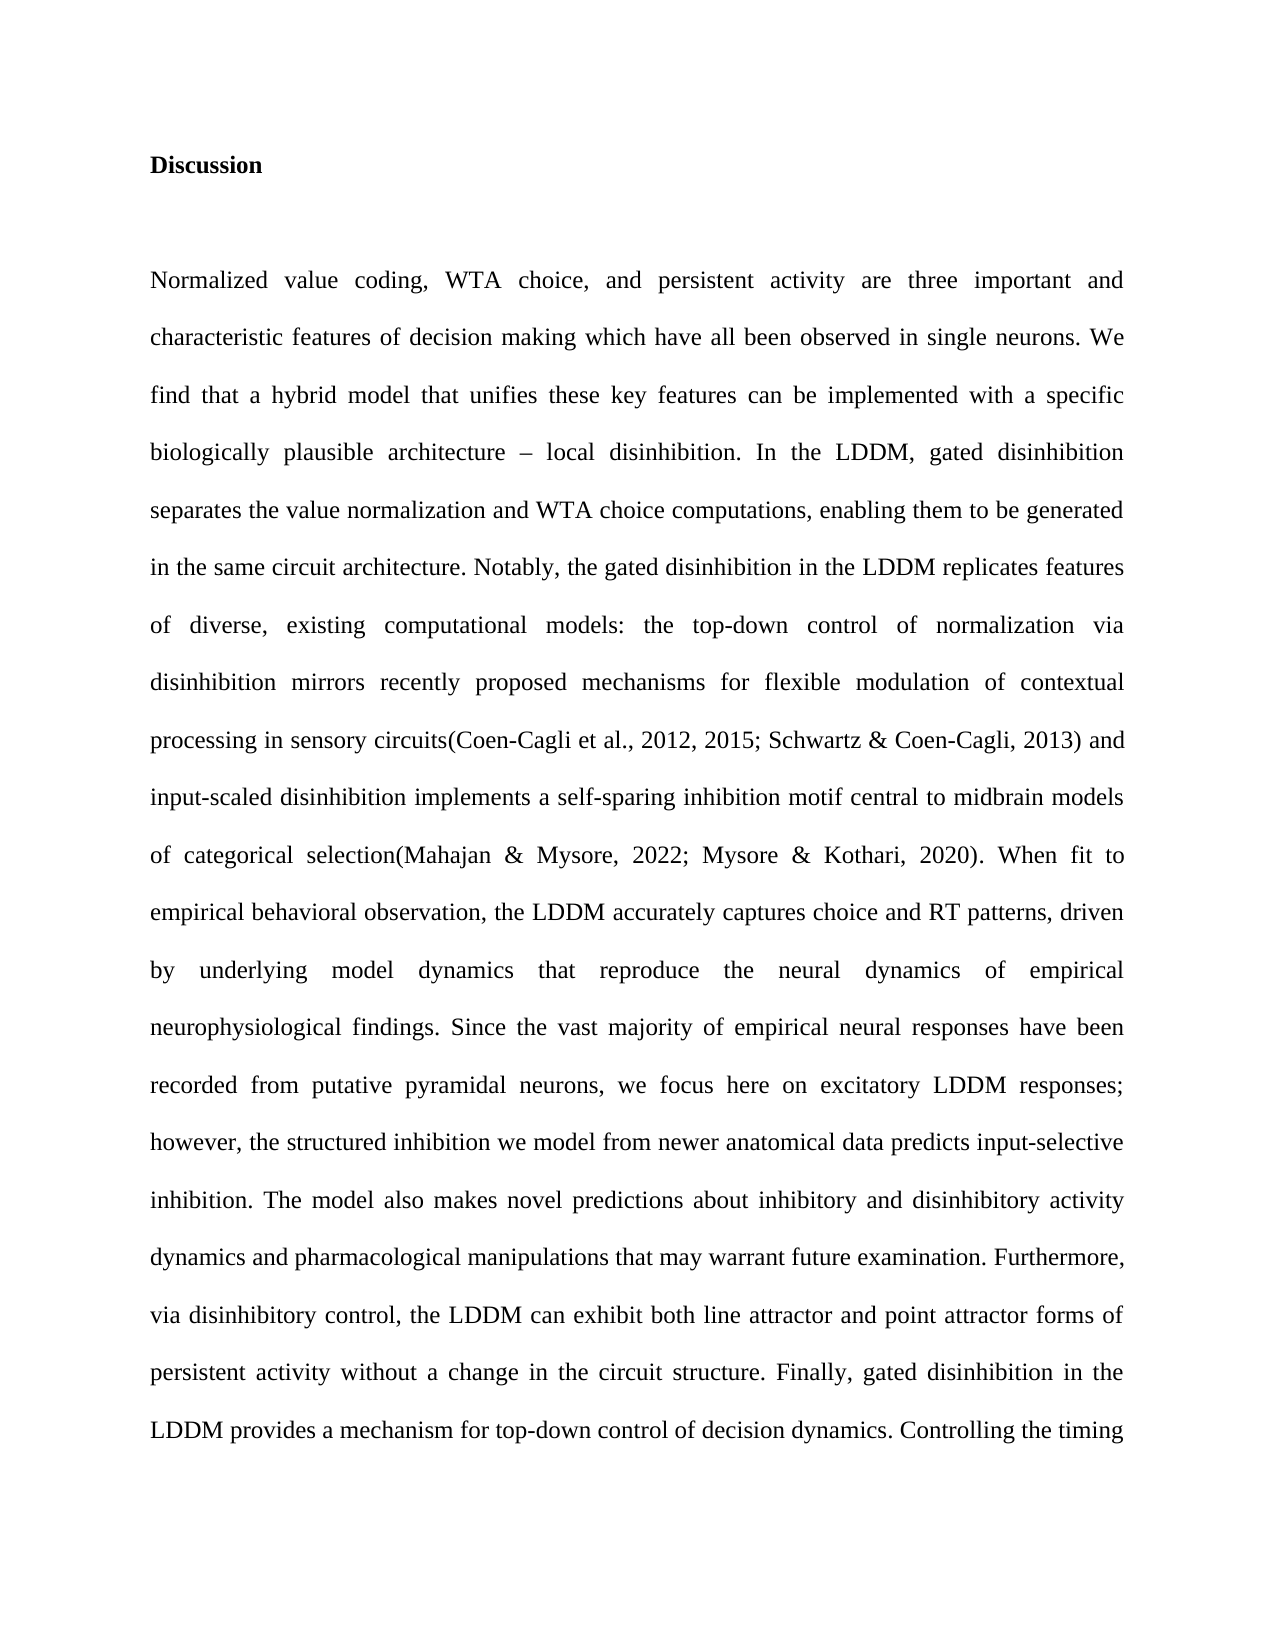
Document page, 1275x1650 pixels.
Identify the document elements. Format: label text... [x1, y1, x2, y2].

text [150, 265, 1125, 1444]
text Discussion [150, 150, 1125, 179]
